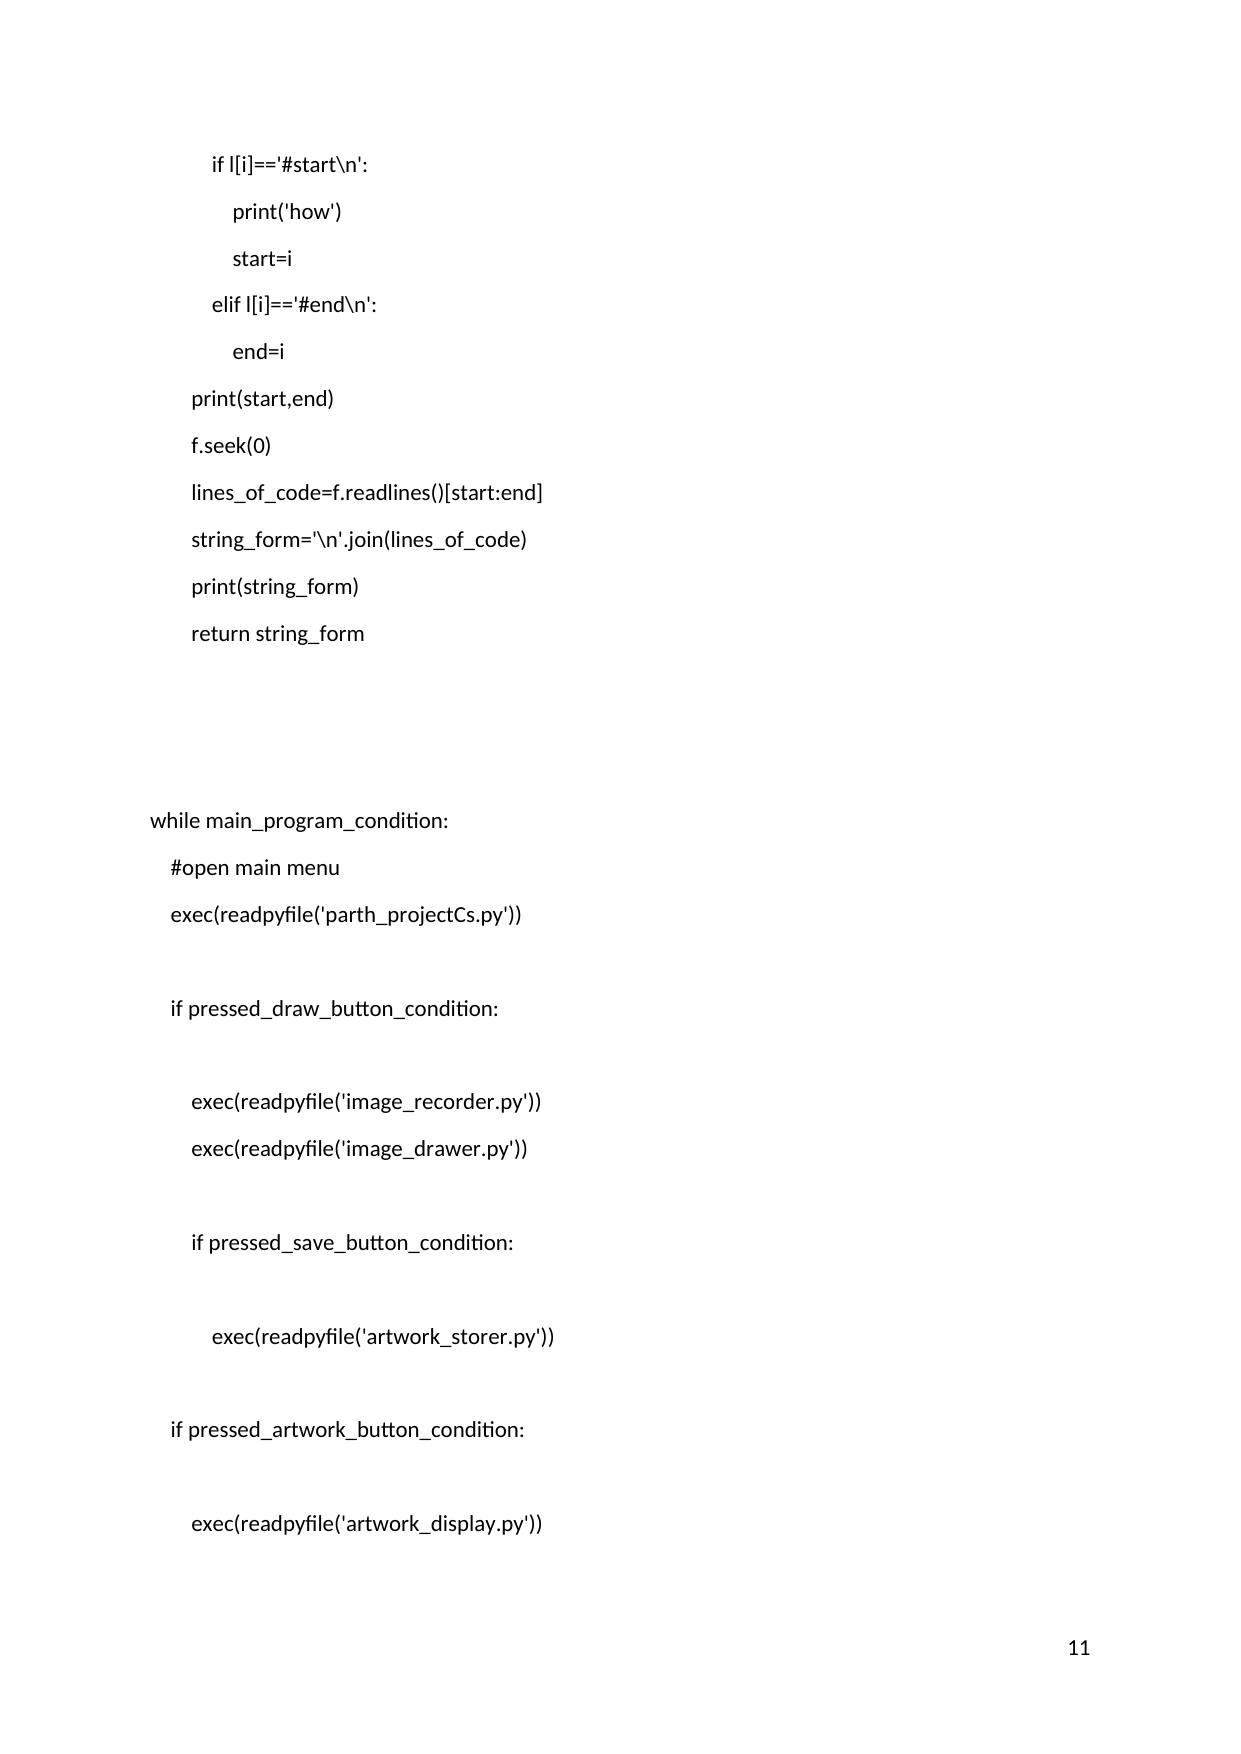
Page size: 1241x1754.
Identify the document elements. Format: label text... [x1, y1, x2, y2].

text lines_of_code=f.readlines()[start:end] [150, 478, 1090, 506]
text start=i [150, 244, 1090, 272]
text exec(readpyfile('image_drawer.py')) [150, 1134, 1090, 1162]
text print(start,end) [150, 384, 1090, 412]
text return string_form [150, 619, 1090, 647]
text if pressed_save_button_condition: [150, 1228, 1090, 1256]
text exec(readpyfile('artwork_display.py')) [150, 1509, 1090, 1537]
text while main_program_condition: [150, 806, 1090, 834]
text exec(readpyfile('artwork_storer.py')) [150, 1322, 1090, 1350]
text print('how') [150, 197, 1090, 225]
text if pressed_draw_button_condition: [150, 994, 1090, 1022]
text end=i [150, 337, 1090, 366]
text #open main menu [150, 853, 1090, 881]
text f.seek(0) [150, 431, 1090, 459]
text exec(readpyfile('parth_projectCs.py')) [150, 900, 1090, 928]
text if pressed_artwork_button_condition: [150, 1416, 1090, 1444]
text print(string_form) [150, 572, 1090, 600]
text string_form='\n'.join(lines_of_code) [150, 525, 1090, 553]
text exec(readpyfile('image_recorder.py')) [150, 1087, 1090, 1116]
text elif l[i]=='#end\n': [150, 291, 1090, 319]
text if l[i]=='#start\n': [150, 150, 1090, 178]
